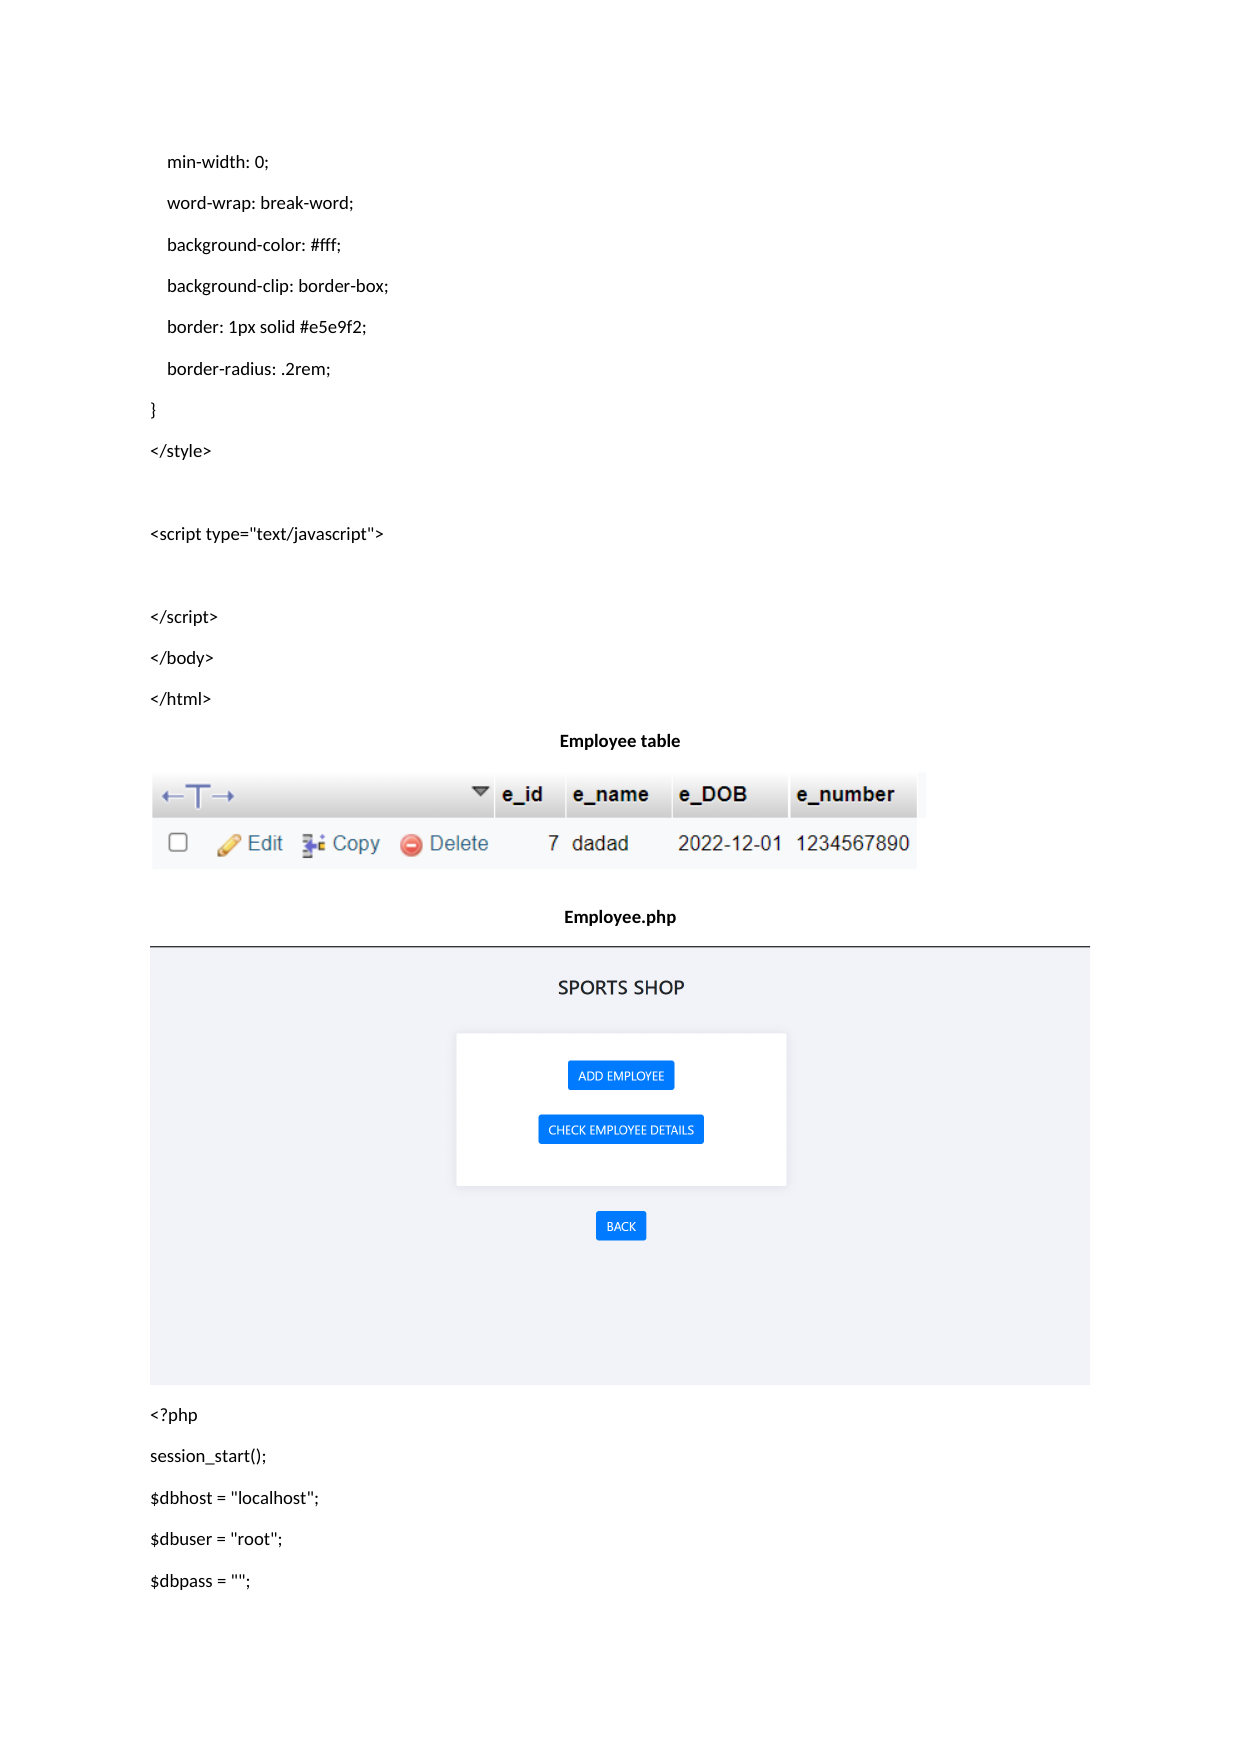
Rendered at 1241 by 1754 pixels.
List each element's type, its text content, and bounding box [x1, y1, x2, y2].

text </script> [150, 605, 1090, 628]
text </body> [150, 646, 1090, 669]
text background-color: #fff; [150, 233, 1090, 256]
text </style> [150, 439, 1090, 462]
text <?php [150, 1403, 1090, 1426]
text $dbhost = "localhost"; [150, 1486, 1090, 1509]
text $dbpass = ""; [150, 1569, 1090, 1592]
text word-wrap: break-word; [150, 191, 1090, 214]
text </html> [150, 688, 1090, 711]
text session_start(); [150, 1445, 1090, 1468]
text $dbuser = "root"; [150, 1527, 1090, 1550]
picture [150, 770, 927, 887]
text <script type="text/javascript"> [150, 522, 1090, 545]
text border: 1px solid #e5e9f2; [150, 315, 1090, 338]
text } [150, 398, 1090, 421]
text min-width: 0; [150, 150, 1090, 173]
picture [150, 946, 1091, 1385]
text Employee table [150, 729, 1090, 752]
text border-radius: .2rem; [150, 357, 1090, 380]
text Employee.php [150, 905, 1090, 928]
text background-clip: border-box; [150, 274, 1090, 297]
